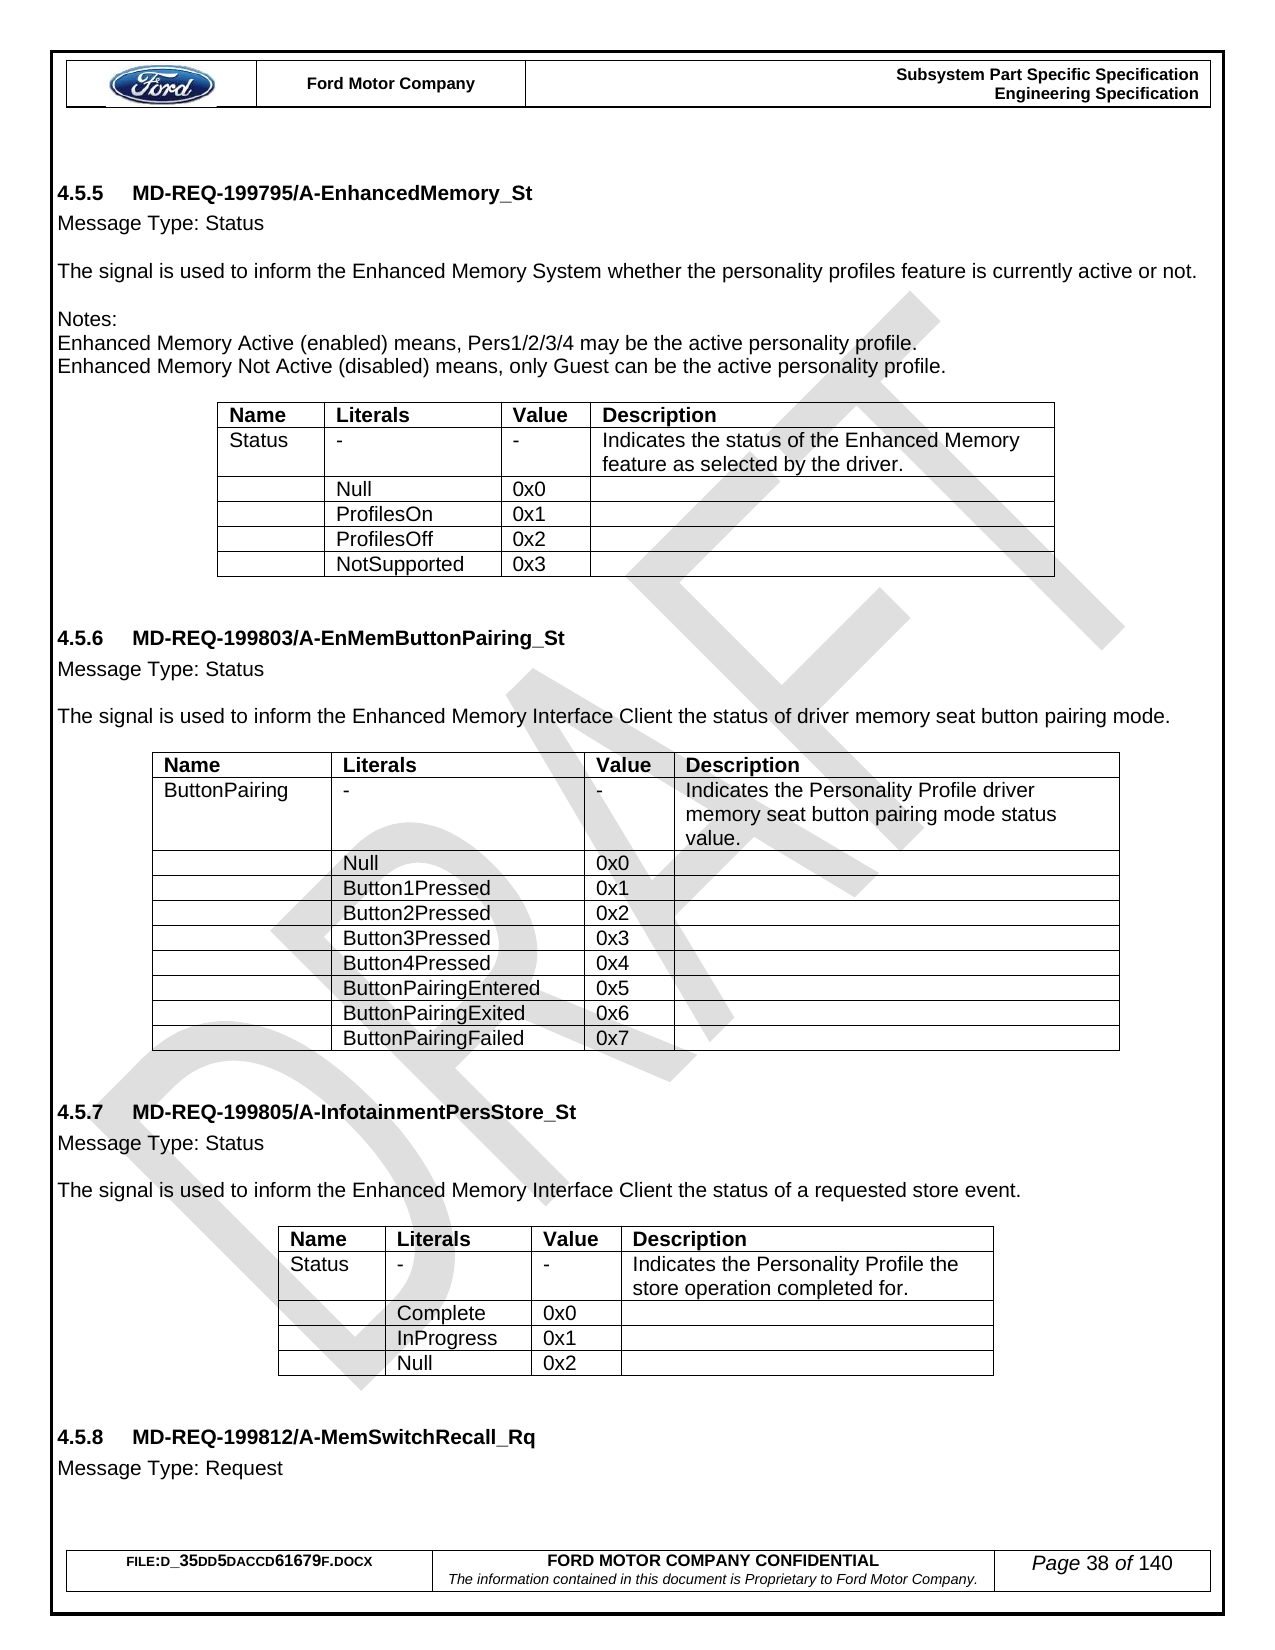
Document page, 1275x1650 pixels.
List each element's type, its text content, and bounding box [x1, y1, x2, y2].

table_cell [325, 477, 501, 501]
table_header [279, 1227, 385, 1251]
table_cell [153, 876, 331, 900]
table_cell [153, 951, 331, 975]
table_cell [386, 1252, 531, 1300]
subtitle MD-REQ-199812/A-MemSwitchRecall_Rq [57, 1425, 1215, 1449]
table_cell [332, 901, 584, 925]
text Message Type: Request [57, 1455, 1215, 1479]
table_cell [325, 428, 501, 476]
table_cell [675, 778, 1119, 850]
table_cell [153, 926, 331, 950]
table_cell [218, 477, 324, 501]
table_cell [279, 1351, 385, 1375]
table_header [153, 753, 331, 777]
text Message Type: Status [57, 1130, 1215, 1154]
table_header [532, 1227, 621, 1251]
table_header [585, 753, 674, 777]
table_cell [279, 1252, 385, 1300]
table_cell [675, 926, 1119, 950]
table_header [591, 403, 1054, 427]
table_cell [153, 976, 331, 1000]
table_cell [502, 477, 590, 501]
subtitle MD-REQ-199803/A-EnMemButtonPairing_St [57, 626, 1215, 650]
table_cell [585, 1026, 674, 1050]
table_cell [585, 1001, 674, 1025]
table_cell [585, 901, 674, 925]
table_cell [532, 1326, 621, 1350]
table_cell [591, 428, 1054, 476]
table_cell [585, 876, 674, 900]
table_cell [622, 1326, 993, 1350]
text Notes: [57, 306, 1215, 330]
text Message Type: Status [57, 211, 1215, 234]
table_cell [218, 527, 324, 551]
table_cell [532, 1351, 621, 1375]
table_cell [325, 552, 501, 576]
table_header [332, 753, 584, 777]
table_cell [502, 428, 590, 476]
subtitle MD-REQ-199805/A-InfotainmentPersStore_St [57, 1100, 1215, 1124]
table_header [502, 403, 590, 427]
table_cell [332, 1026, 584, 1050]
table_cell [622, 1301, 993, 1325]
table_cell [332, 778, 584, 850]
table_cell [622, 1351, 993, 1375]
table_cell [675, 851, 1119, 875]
text Enhanced Memory Not Active (disabled) means, only Guest can be the active personality profile. [57, 354, 1215, 378]
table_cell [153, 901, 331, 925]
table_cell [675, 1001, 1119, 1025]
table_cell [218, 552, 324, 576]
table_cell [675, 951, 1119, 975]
text The signal is used to inform the Enhanced Memory Interface Client the status of a requested store event. [57, 1178, 1215, 1202]
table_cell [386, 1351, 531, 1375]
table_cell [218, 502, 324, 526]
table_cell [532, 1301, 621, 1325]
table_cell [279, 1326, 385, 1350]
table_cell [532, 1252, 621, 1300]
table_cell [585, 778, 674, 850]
text Enhanced Memory Active (enabled) means, Pers1/2/3/4 may be the active personality profile. [57, 330, 1215, 354]
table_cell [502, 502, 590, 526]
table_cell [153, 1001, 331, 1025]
text Message Type: Status [57, 656, 1215, 680]
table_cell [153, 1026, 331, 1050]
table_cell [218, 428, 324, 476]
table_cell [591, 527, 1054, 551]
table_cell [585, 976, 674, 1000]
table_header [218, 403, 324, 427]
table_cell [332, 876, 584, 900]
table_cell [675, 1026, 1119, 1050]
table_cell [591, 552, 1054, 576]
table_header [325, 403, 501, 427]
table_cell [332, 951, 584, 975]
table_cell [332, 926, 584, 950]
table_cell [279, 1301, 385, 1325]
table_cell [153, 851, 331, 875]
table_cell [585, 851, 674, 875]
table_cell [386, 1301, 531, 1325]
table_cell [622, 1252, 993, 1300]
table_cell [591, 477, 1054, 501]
subtitle MD-REQ-199795/A-EnhancedMemory_St [57, 180, 1215, 204]
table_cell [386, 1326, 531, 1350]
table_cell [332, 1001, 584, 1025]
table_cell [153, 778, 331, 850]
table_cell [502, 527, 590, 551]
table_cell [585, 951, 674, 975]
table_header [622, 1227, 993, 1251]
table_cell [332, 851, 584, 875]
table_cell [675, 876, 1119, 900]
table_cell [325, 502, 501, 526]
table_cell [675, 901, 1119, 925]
text The signal is used to inform the Enhanced Memory System whether the personality profiles feature is currently active or not. [57, 258, 1215, 282]
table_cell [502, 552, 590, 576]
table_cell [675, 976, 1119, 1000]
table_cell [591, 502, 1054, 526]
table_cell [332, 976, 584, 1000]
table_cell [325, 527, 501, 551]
picture [105, 61, 217, 107]
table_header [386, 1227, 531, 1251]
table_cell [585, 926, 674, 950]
text The signal is used to inform the Enhanced Memory Interface Client the status of driver memory seat button pairing mode. [57, 704, 1215, 728]
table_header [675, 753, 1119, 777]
